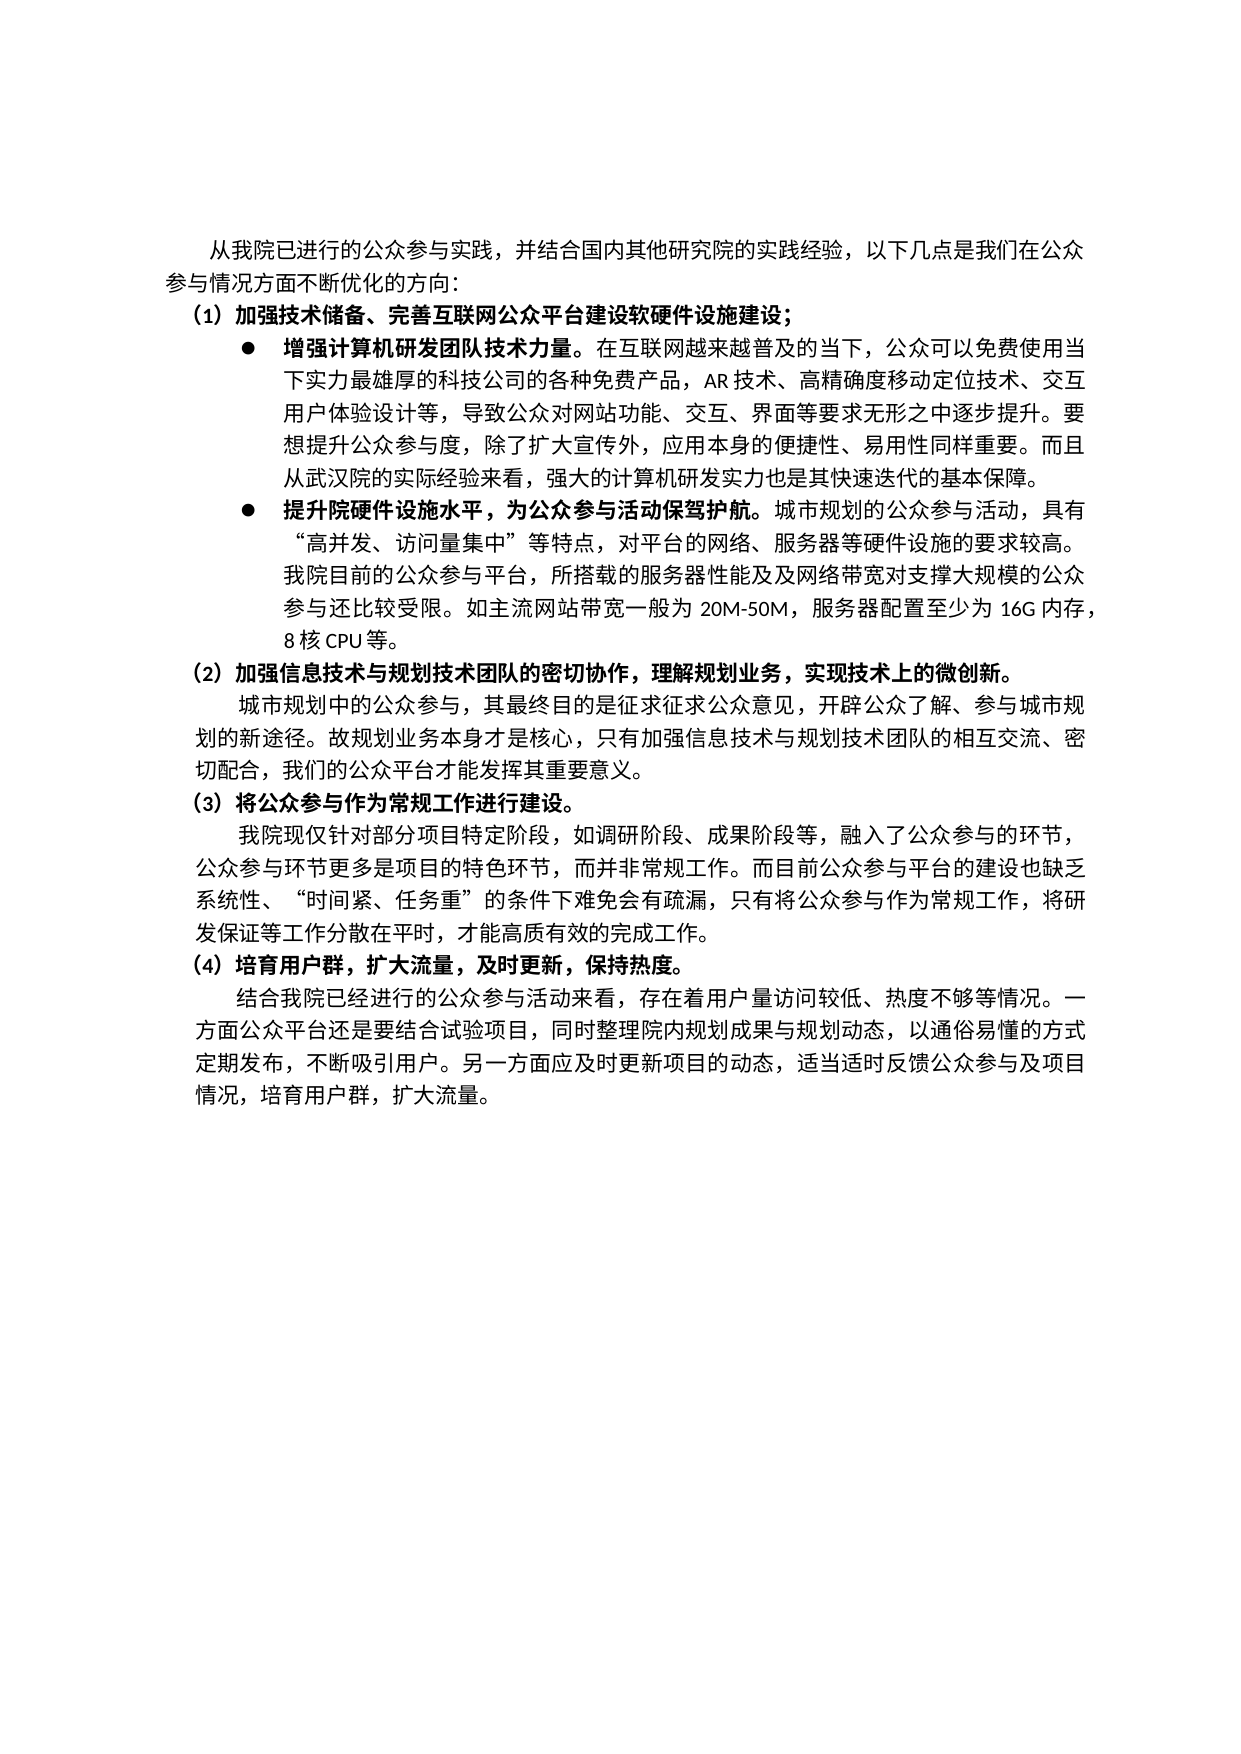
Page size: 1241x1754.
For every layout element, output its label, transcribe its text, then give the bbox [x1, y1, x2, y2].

list 城市规划中的公众参与，其最终目的是征求征求公众意见，开辟公众了解、参与城市规划的新途径。故规划业务本身才是核心，只有加强信息技术与规划技术团队的相互交流、密切配合，我们的公众平台才能发挥其重要意义。 [195, 688, 1087, 785]
list 从我院已进行的公众参与实践，并结合国内其他研究院的实践经验，以下几点是我们在公众参与情况方面不断优化的方向： [165, 233, 1087, 298]
text （1）加强技术储备、完善互联网公众平台建设软硬件设施建设； [180, 298, 1087, 330]
list 提升院硬件设施水平，为公众参与活动保驾护航。城市规划的公众参与活动，具有“高并发、访问量集中”等特点，对平台的网络、服务器等硬件设施的要求较高。我院目前的公众参与平台，所搭载的服务器性能及及网络带宽对支撑大规模的公众参与还比较受限。如主流网站带宽一般为20M-50M，服务器配置至少为16G内存，8核CPU等。 [240, 493, 1087, 655]
list （4）培育用户群，扩大流量，及时更新，保持热度。 [180, 948, 1087, 980]
list 增强计算机研发团队技术力量。在互联网越来越普及的当下，公众可以免费使用当下实力最雄厚的科技公司的各种免费产品，AR技术、高精确度移动定位技术、交互用户体验设计等，导致公众对网站功能、交互、界面等要求无形之中逐步提升。要想提升公众参与度，除了扩大宣传外，应用本身的便捷性、易用性同样重要。而且从武汉院的实际经验来看，强大的计算机研发实力也是其快速迭代的基本保障。 [240, 330, 1087, 493]
list 我院现仅针对部分项目特定阶段，如调研阶段、成果阶段等，融入了公众参与的环节，公众参与环节更多是项目的特色环节，而并非常规工作。而目前公众参与平台的建设也缺乏系统性、“时间紧、任务重”的条件下难免会有疏漏，只有将公众参与作为常规工作，将研发保证等工作分散在平时，才能高质有效的完成工作。 [195, 818, 1087, 948]
list 结合我院已经进行的公众参与活动来看，存在着用户量访问较低、热度不够等情况。一方面公众平台还是要结合试验项目，同时整理院内规划成果与规划动态，以通俗易懂的方式定期发布，不断吸引用户。另一方面应及时更新项目的动态，适当适时反馈公众参与及项目情况，培育用户群，扩大流量。 [195, 980, 1087, 1110]
list （3）将公众参与作为常规工作进行建设。 [165, 785, 1087, 818]
list （2）加强信息技术与规划技术团队的密切协作，理解规划业务，实现技术上的微创新。 [180, 655, 1087, 688]
